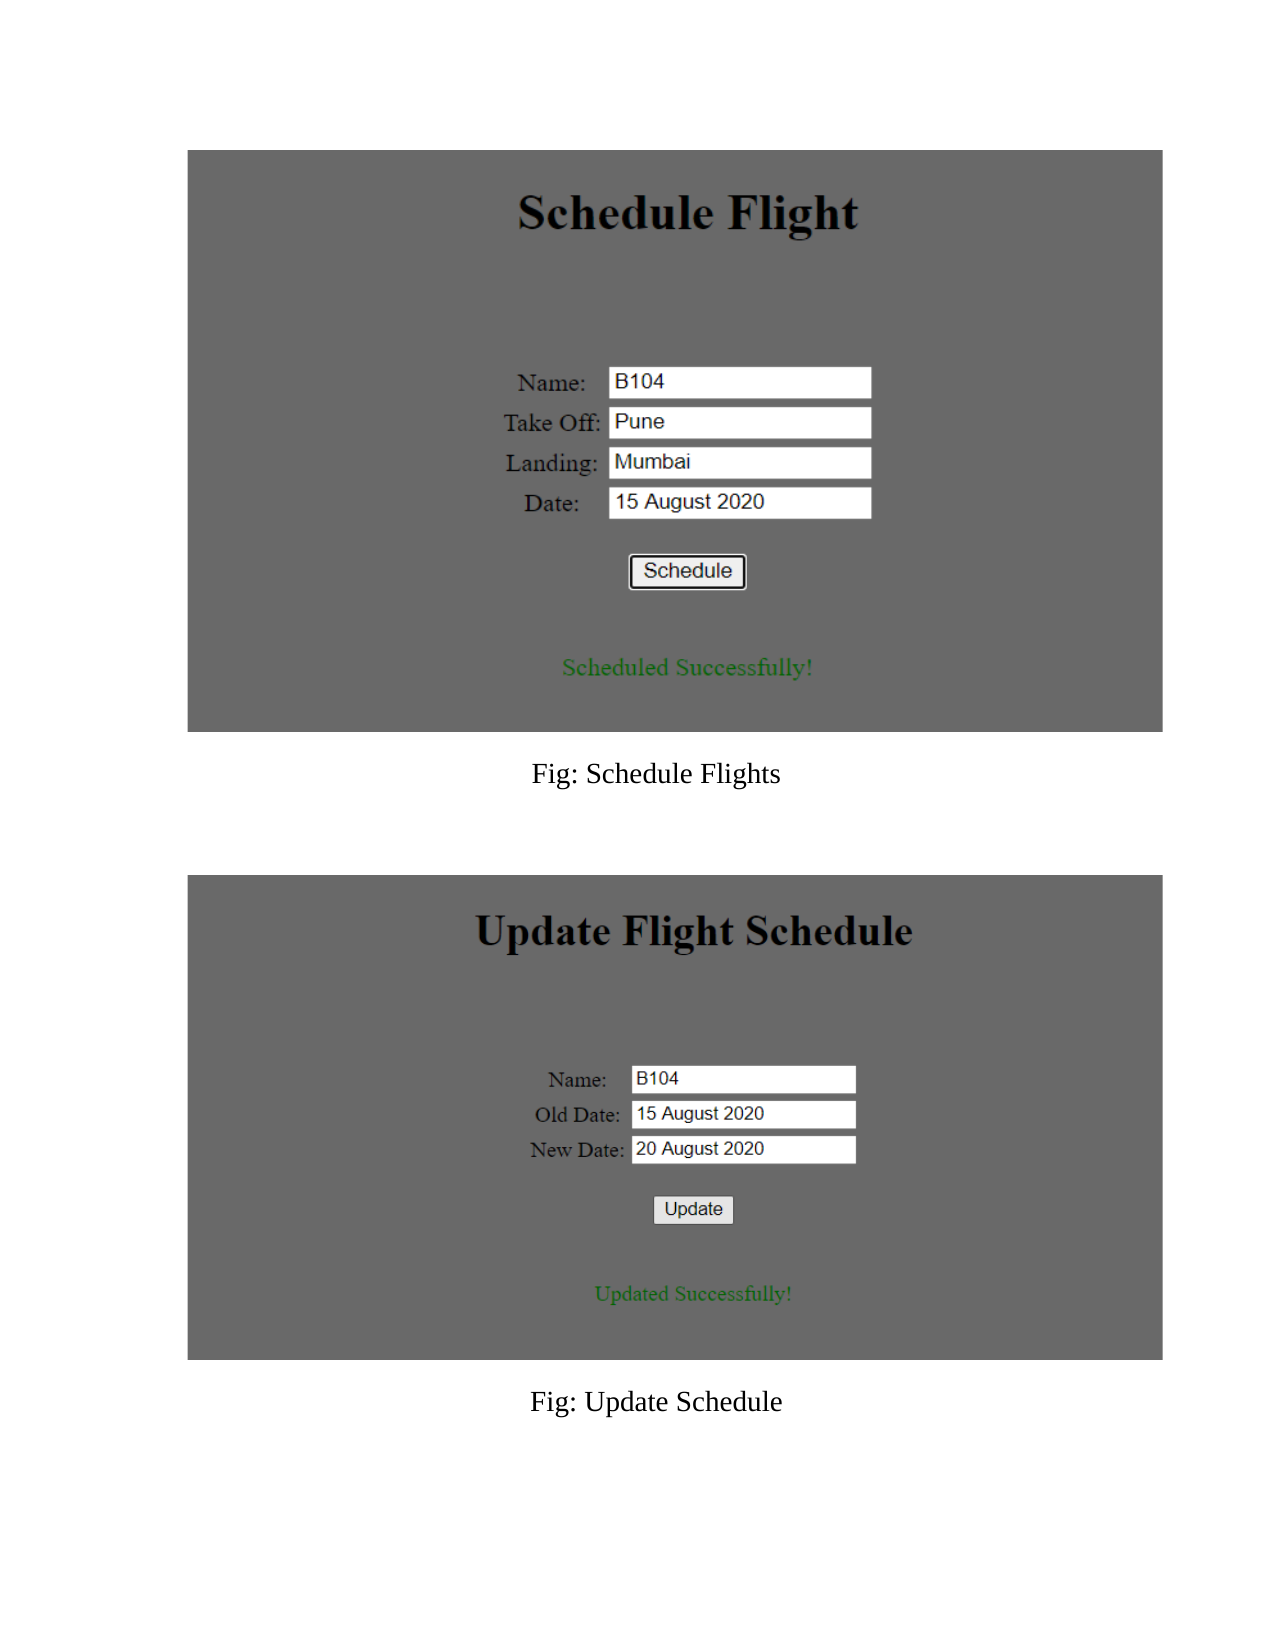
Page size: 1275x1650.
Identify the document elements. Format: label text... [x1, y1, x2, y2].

picture [187, 875, 1163, 1360]
text Fig: Schedule Flights [187, 757, 1125, 790]
text Fig: Update Schedule [187, 1384, 1125, 1418]
picture [187, 150, 1163, 732]
